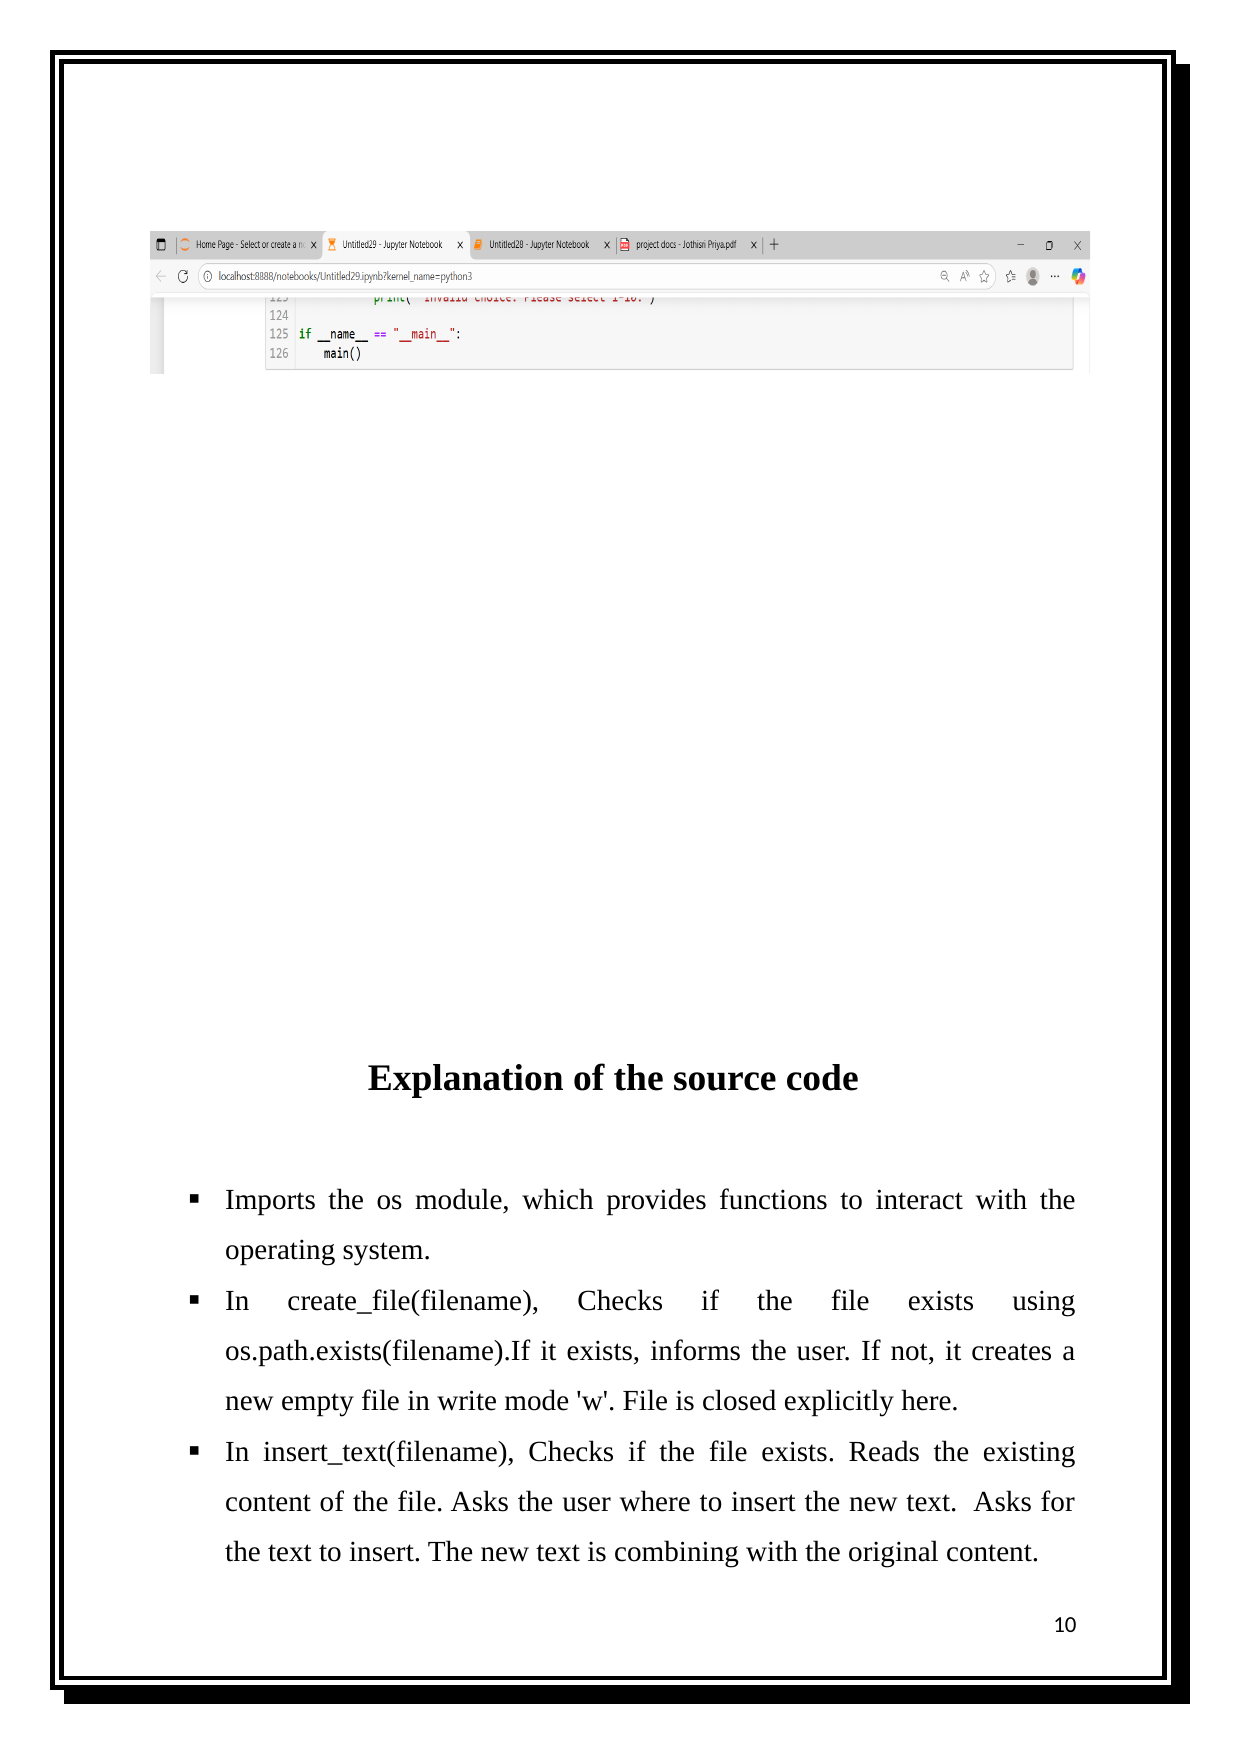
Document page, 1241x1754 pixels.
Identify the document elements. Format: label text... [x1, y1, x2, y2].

text Explanation of the source code [150, 1056, 1076, 1099]
list In insert_text(filename), Checks if the file exists. Reads the existing content of the file. Asks the user where to insert the new text. Asks for the text to insert. The new text is combining with the original content. [187, 1434, 1076, 1568]
picture [150, 231, 1091, 374]
list Imports the os module, which provides functions to interact with the operating system. [187, 1182, 1076, 1266]
list In create_file(filename), Checks if the file exists using os.path.exists(filename).If it exists, informs the user. If not, it creates a new empty file in write mode 'w'. File is closed explicitly here. [187, 1283, 1076, 1417]
